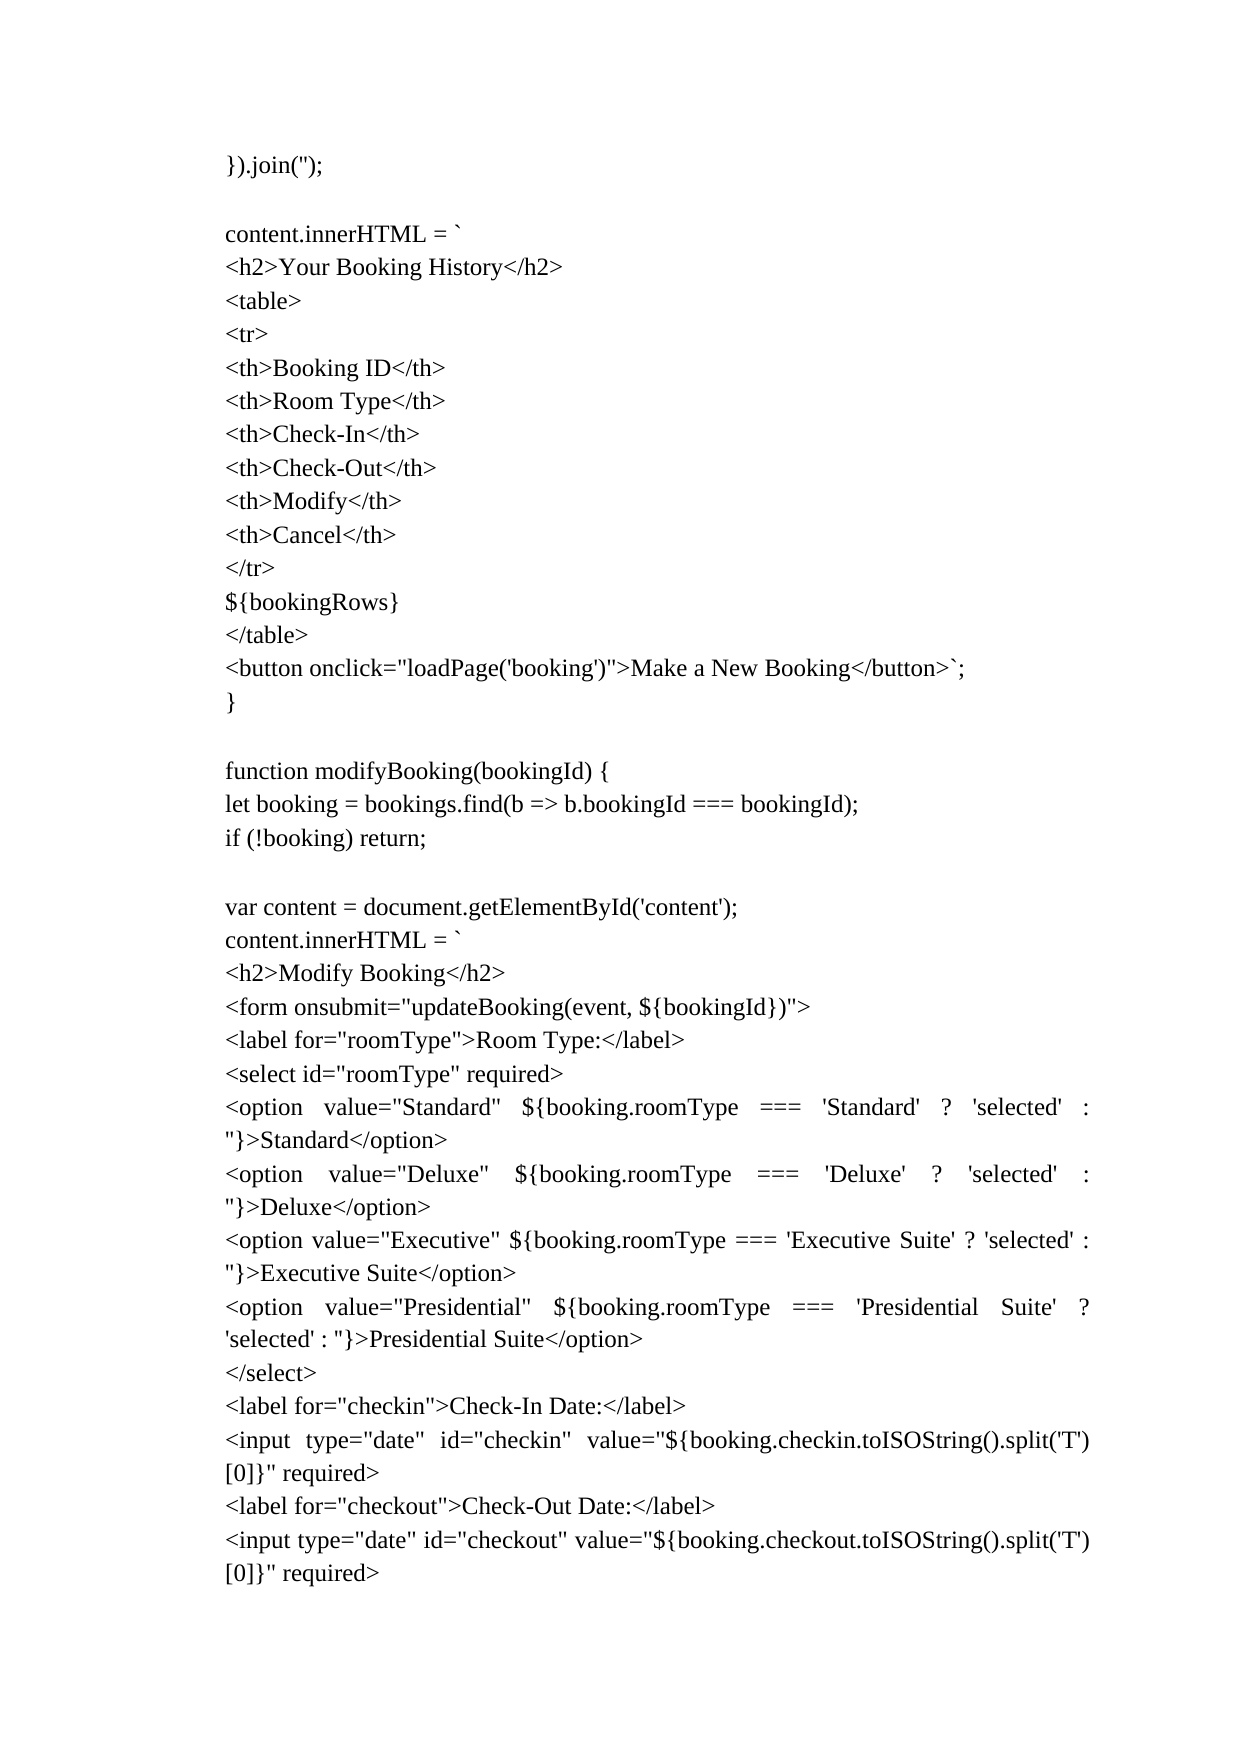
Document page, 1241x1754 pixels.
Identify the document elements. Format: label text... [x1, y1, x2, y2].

text <button onclick="loadPage('booking')">Make a New Booking</button>`; [225, 653, 1090, 682]
text var content = document.getElementById('content'); [225, 892, 1090, 920]
text } [225, 687, 1090, 716]
text </table> [225, 620, 1090, 649]
text <th>Check-Out</th> [225, 453, 1090, 482]
text let booking = bookings.find(b => b.bookingId === bookingId); [225, 789, 1090, 818]
text content.innerHTML = ` [225, 219, 1090, 248]
text <th>Booking ID</th> [225, 353, 1090, 381]
text if (!booking) return; [225, 823, 1090, 851]
text function modifyBooking(bookingId) { [225, 756, 1090, 784]
text <input type="date" id="checkin" value="${booking.checkin.toISOString().split('T')[0]}" required> [225, 1425, 1090, 1487]
text }).join(''); [225, 150, 1090, 179]
text <th>Room Type</th> [225, 386, 1090, 415]
text <h2>Modify Booking</h2> [225, 958, 1090, 987]
text <th>Modify</th> [225, 486, 1090, 515]
text <tr> [225, 319, 1090, 348]
text <form onsubmit="updateBooking(event, ${bookingId})"> [225, 992, 1090, 1021]
text <table> [225, 286, 1090, 314]
text <option value="Standard" ${booking.roomType === 'Standard' ? 'selected' : ''}>Standard</option> [225, 1092, 1090, 1154]
text <th>Check-In</th> [225, 419, 1090, 448]
text </select> [225, 1358, 1090, 1387]
text <label for="checkout">Check-Out Date:</label> [225, 1491, 1090, 1520]
text <option value="Executive" ${booking.roomType === 'Executive Suite' ? 'selected' : ''}>Executive Suite</option> [225, 1225, 1090, 1287]
text <select id="roomType" required> [225, 1059, 1090, 1087]
text <option value="Presidential" ${booking.roomType === 'Presidential Suite' ? 'selected' : ''}>Presidential Suite</option> [225, 1292, 1090, 1353]
text </tr> [225, 553, 1090, 582]
text <th>Cancel</th> [225, 520, 1090, 548]
text <input type="date" id="checkout" value="${booking.checkout.toISOString().split('T')[0]}" required> [225, 1525, 1090, 1587]
text content.innerHTML = ` [225, 925, 1090, 954]
text <h2>Your Booking History</h2> [225, 252, 1090, 281]
text <option value="Deluxe" ${booking.roomType === 'Deluxe' ? 'selected' : ''}>Deluxe</option> [225, 1159, 1090, 1220]
text <label for="roomType">Room Type:</label> [225, 1025, 1090, 1054]
text ${bookingRows} [225, 587, 1090, 615]
text <label for="checkin">Check-In Date:</label> [225, 1391, 1090, 1420]
